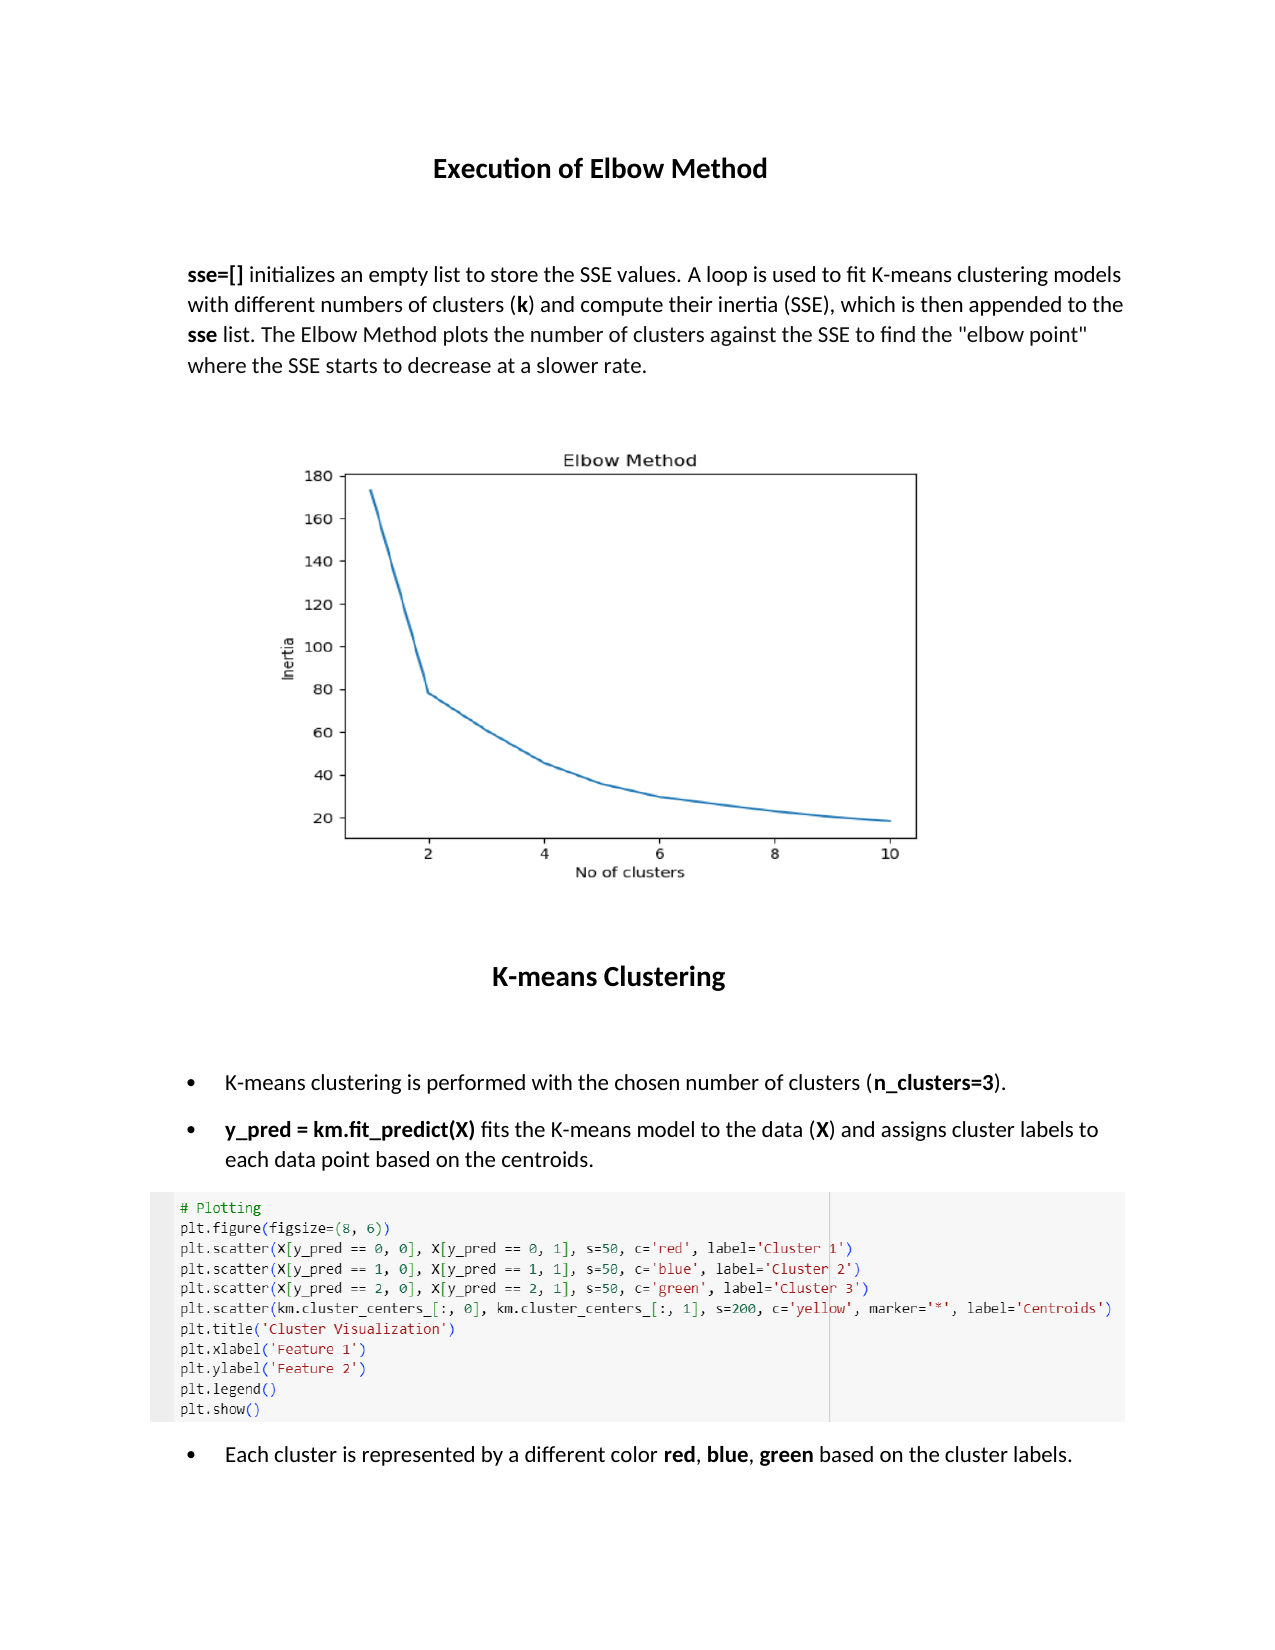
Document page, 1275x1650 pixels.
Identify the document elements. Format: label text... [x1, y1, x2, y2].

text sse=[] initializes an empty list to store the SSE values. A loop is used to fit K-means clustering models with different numbers of clusters (k) and compute their inertia (SSE), which is then appended to the sse list. The Elbow Method plots the number of clusters against the SSE to find the "elbow point" where the SSE starts to decrease at a slower rate. [187, 260, 1125, 379]
list Each cluster is represented by a different color red, blue, green based on the cluster labels. [187, 1440, 1125, 1468]
text K-means Clustering [150, 958, 1125, 994]
list y_pred = km.fit_predict(X) fits the K-means model to the data (X) and assigns cluster labels to each data point based on the centroids. [187, 1115, 1125, 1174]
text Execution of Elbow Method [150, 150, 1125, 186]
picture [263, 444, 984, 885]
picture [150, 1192, 1125, 1422]
list K-means clustering is performed with the chosen number of clusters (n_clusters=3). [187, 1068, 1125, 1097]
